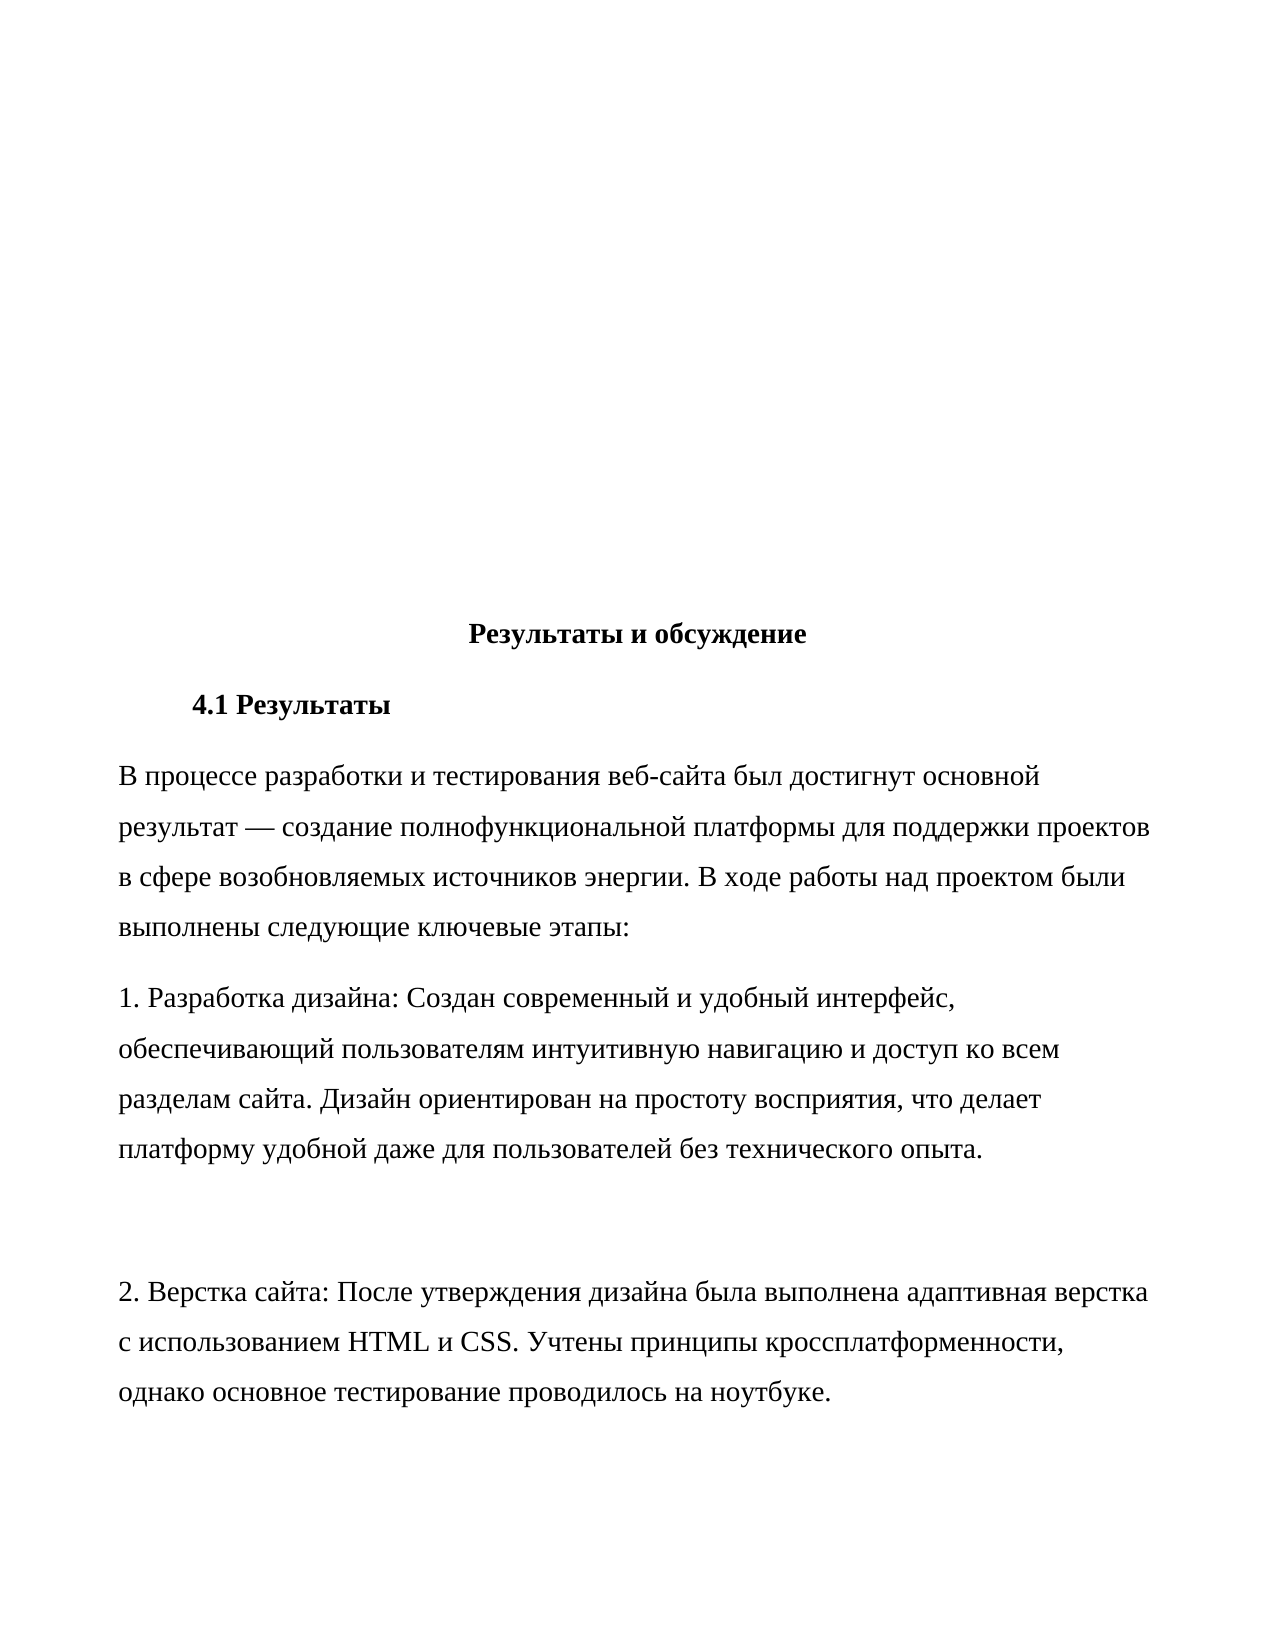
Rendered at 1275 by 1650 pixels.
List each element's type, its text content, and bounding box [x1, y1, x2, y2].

list Результаты и обсуждение [118, 616, 1157, 650]
text 2. Верстка сайта: После утверждения дизайна была выполнена адаптивная верстка с использованием HTML и CSS. Учтены принципы кроссплатформенности, однако основное тестирование проводилось на ноутбуке. [118, 1274, 1157, 1408]
text 4.1 Результаты [118, 687, 1157, 721]
text В процессе разработки и тестирования веб-сайта был достигнут основной результат — создание полнофункциональной платформы для поддержки проектов в сфере возобновляемых источников энергии. В ходе работы над проектом были выполнены следующие ключевые этапы: [118, 758, 1157, 943]
